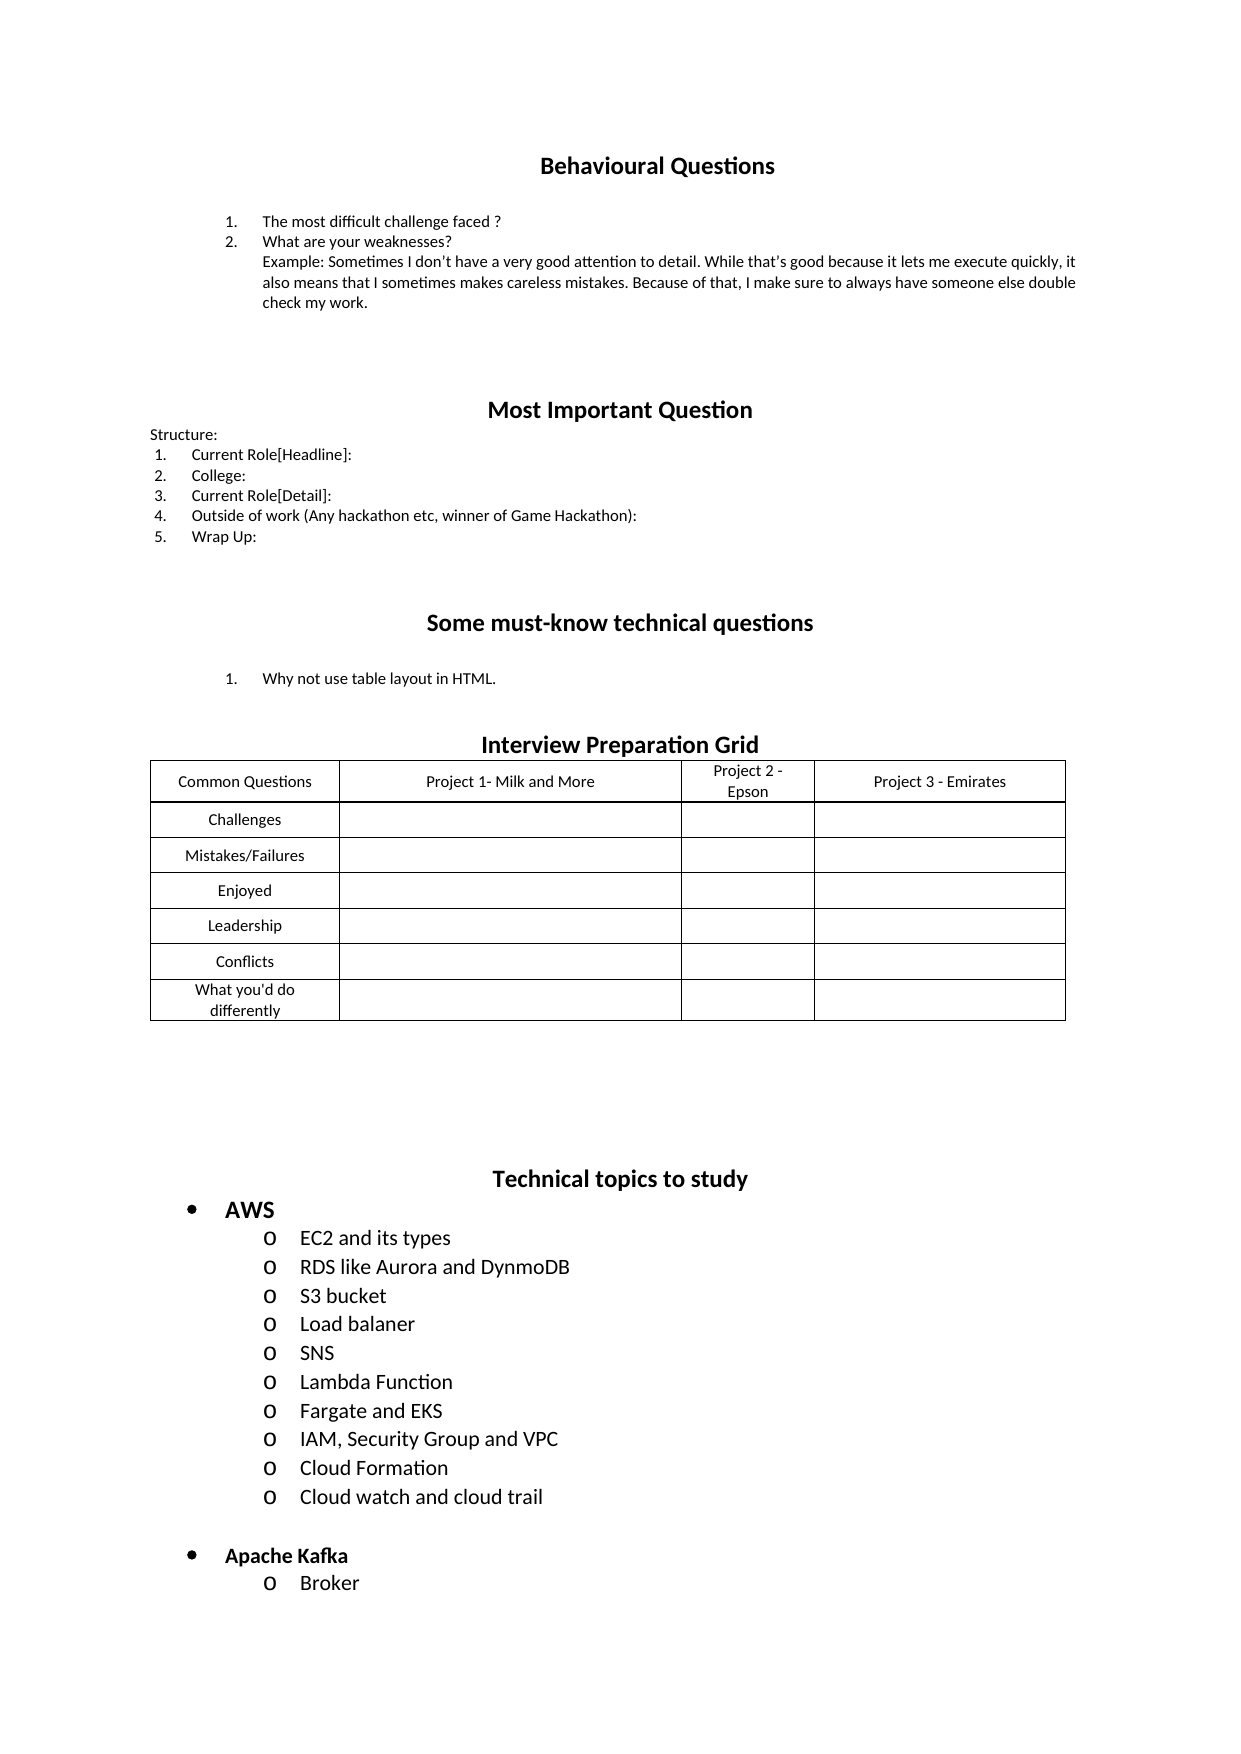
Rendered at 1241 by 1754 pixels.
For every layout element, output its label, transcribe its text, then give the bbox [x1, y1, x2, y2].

table_cell [682, 873, 814, 908]
table_cell [682, 838, 814, 872]
table_cell [815, 909, 1065, 943]
table_cell [815, 944, 1065, 978]
table_cell Leadership [151, 909, 339, 943]
list Load balaner [262, 1311, 1090, 1339]
list Lambda Function [262, 1368, 1090, 1397]
list What are your weaknesses? Example: Sometimes I don’t have a very good attention to detail. While that’s good because it lets me execute quickly, it also means that I sometimes makes careless mistakes. Because of that, I make sure to always have someone else double check my work. [225, 231, 1090, 313]
table_cell [815, 980, 1065, 1020]
table_header Project 1- Milk and More [340, 761, 681, 801]
table_cell [340, 909, 681, 943]
list S3 bucket [262, 1282, 1090, 1311]
table_cell [340, 944, 681, 978]
list Current Role[Detail]: [154, 485, 1090, 506]
list Broker [262, 1569, 1090, 1598]
list Wrap Up: [154, 526, 1090, 546]
table_cell [682, 803, 814, 837]
table_cell [682, 980, 814, 1020]
text Some must-know technical questions [150, 607, 1090, 668]
list RDS like Aurora and DynmoDB [262, 1253, 1090, 1282]
table_cell [340, 980, 681, 1020]
table_cell [815, 803, 1065, 837]
list Cloud Formation [262, 1454, 1090, 1483]
list The most difficult challenge faced ? [225, 211, 1090, 231]
table_cell [815, 838, 1065, 872]
list College: [154, 465, 1090, 485]
list Current Role[Headline]: [154, 445, 1090, 465]
table_header Common Questions [151, 761, 339, 801]
table_cell [340, 873, 681, 908]
list AWS [187, 1194, 1090, 1224]
text Technical topics to study [150, 1163, 1090, 1194]
text Interview Preparation Grid [150, 729, 1090, 760]
table_cell [815, 873, 1065, 908]
list Fargate and EKS [262, 1397, 1090, 1426]
list Outside of work (Any hackathon etc, winner of Game Hackathon): [154, 506, 1090, 526]
list IAM, Security Group and VPC [262, 1426, 1090, 1454]
table_cell Challenges [151, 803, 339, 837]
list Behavioural Questions [225, 150, 1090, 181]
list Why not use table layout in HTML. [225, 668, 1090, 688]
table_cell [682, 944, 814, 978]
text Structure: [150, 424, 1090, 445]
table_cell What you'd do differently [151, 980, 339, 1020]
table_cell Conflicts [151, 944, 339, 978]
table_cell [340, 838, 681, 872]
text Most Important Question [150, 394, 1090, 424]
list Apache Kafka [187, 1542, 1090, 1569]
table_cell Mistakes/Failures [151, 838, 339, 872]
table_cell Enjoyed [151, 873, 339, 908]
table_cell [682, 909, 814, 943]
table_header Project 3 - Emirates [815, 761, 1065, 801]
list Cloud watch and cloud trail [262, 1483, 1090, 1542]
list SNS [262, 1339, 1090, 1368]
table_header Project 2 - Epson [682, 761, 814, 801]
list EC2 and its types [262, 1224, 1090, 1253]
table_cell [340, 803, 681, 837]
